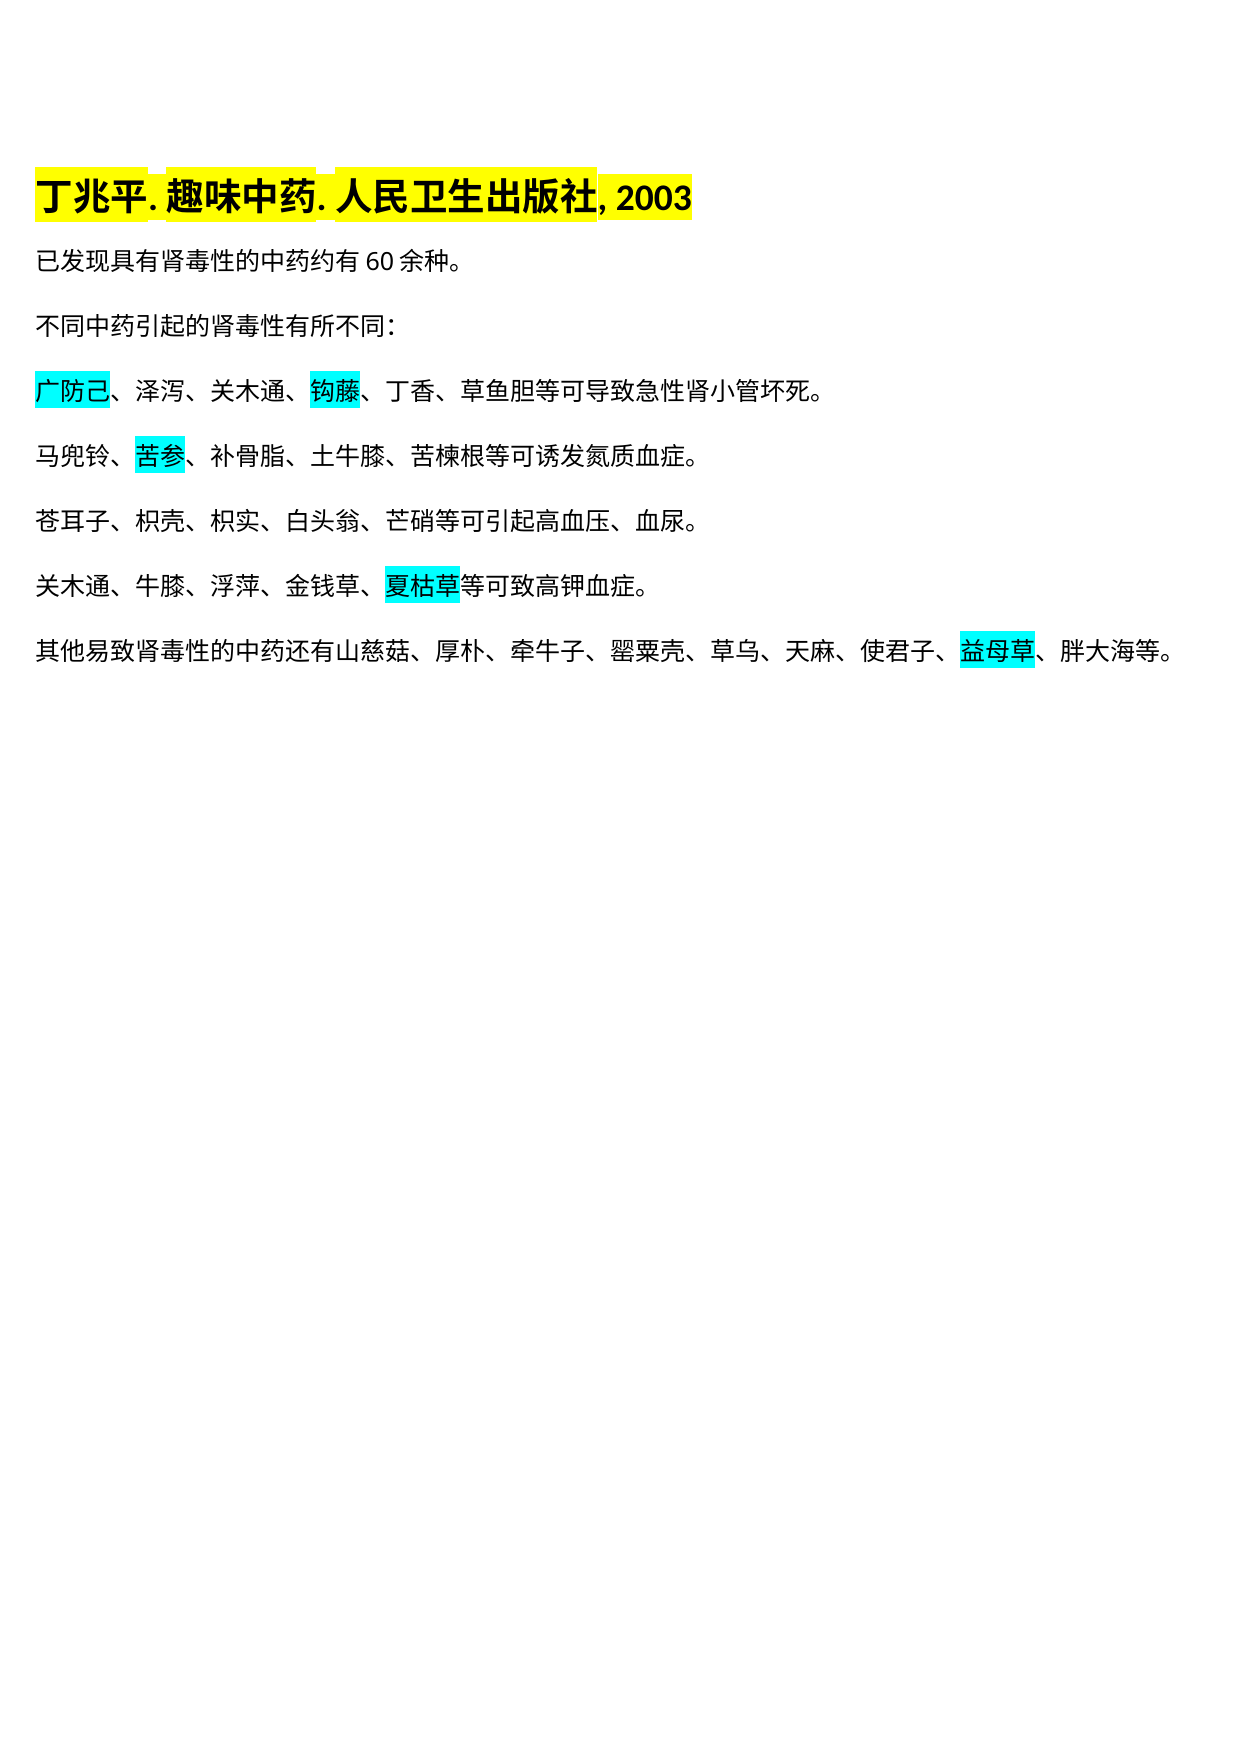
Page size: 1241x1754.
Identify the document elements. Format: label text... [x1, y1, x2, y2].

text 其他易致肾毒性的中药还有山慈菇、厚朴、牵牛子、罂粟壳、草乌、天麻、使君子、益母草、胖大海等。 [35, 617, 1181, 682]
text 苍耳子、枳壳、枳实、白头翁、芒硝等可引起高血压、血尿。 [35, 487, 1181, 552]
text 关木通、牛膝、浮萍、金钱草、夏枯草等可致高钾血症。 [35, 552, 1181, 617]
text 丁兆平. 趣味中药. 人民卫生出版社, 2003 [35, 162, 1181, 227]
text 马兜铃、苦参、补骨脂、土牛膝、苦楝根等可诱发氮质血症。 [35, 422, 1181, 487]
text 不同中药引起的肾毒性有所不同： [35, 292, 1181, 357]
text 广防己、泽泻、关木通、钩藤、丁香、草鱼胆等可导致急性肾小管坏死。 [35, 357, 1181, 422]
text 已发现具有肾毒性的中药约有60余种。 [35, 227, 1181, 292]
